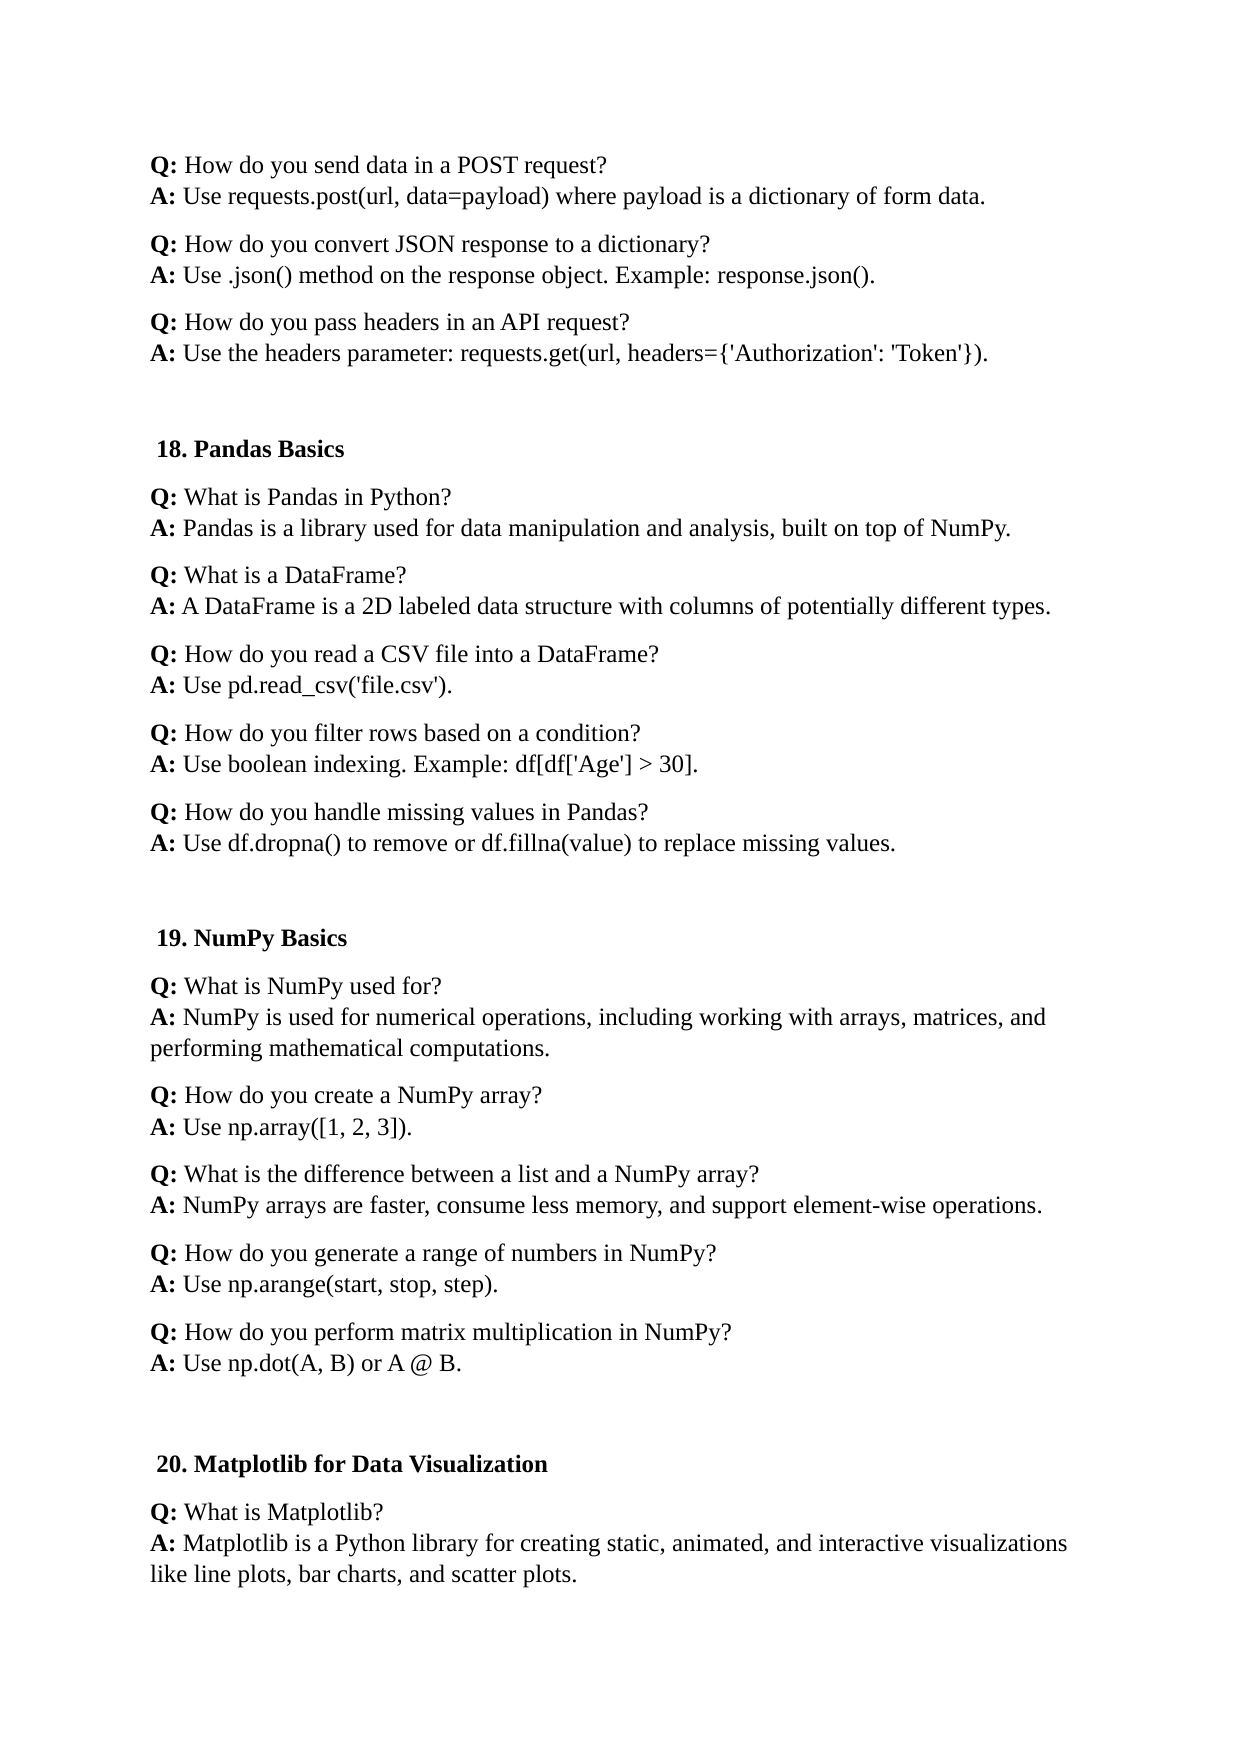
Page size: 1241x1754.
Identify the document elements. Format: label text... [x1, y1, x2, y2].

text Q: How do you generate a range of numbers in NumPy? A: Use np.arange(start, stop, step). [150, 1238, 1090, 1298]
text Q: How do you convert JSON response to a dictionary? A: Use .json() method on the response object. Example: response.json(). [150, 229, 1090, 288]
text Q: How do you read a CSV file into a DataFrame? A: Use pd.read_csv('file.csv'). [150, 639, 1090, 699]
text Q: What is Matplotlib? A: Matplotlib is a Python library for creating static, animated, and interactive visualizations like line plots, bar charts, and scatter plots. [150, 1497, 1090, 1588]
text Q: How do you perform matrix multiplication in NumPy? A: Use np.dot(A, B) or A @ B. [150, 1317, 1090, 1377]
text Q: How do you send data in a POST request? A: Use requests.post(url, data=payload) where payload is a dictionary of form data. [150, 150, 1090, 210]
text 18. Pandas Basics [150, 434, 1090, 463]
text 20. Matplotlib for Data Visualization [150, 1449, 1090, 1478]
text Q: How do you filter rows based on a condition? A: Use boolean indexing. Example: df[df['Age'] > 30]. [150, 718, 1090, 778]
text Q: How do you handle missing values in Pandas? A: Use df.dropna() to remove or df.fillna(value) to replace missing values. [150, 797, 1090, 856]
text Q: What is NumPy used for? A: NumPy is used for numerical operations, including working with arrays, matrices, and performing mathematical computations. [150, 971, 1090, 1062]
text Q: What is a DataFrame? A: A DataFrame is a 2D labeled data structure with columns of potentially different types. [150, 560, 1090, 620]
text 19. NumPy Basics [150, 923, 1090, 952]
text Q: What is Pandas in Python? A: Pandas is a library used for data manipulation and analysis, built on top of NumPy. [150, 482, 1090, 541]
text Q: How do you pass headers in an API request? A: Use the headers parameter: requests.get(url, headers={'Authorization': 'Token'}). [150, 307, 1090, 367]
text Q: How do you create a NumPy array? A: Use np.array([1, 2, 3]). [150, 1081, 1090, 1140]
text Q: What is the difference between a list and a NumPy array? A: NumPy arrays are faster, consume less memory, and support element-wise operations. [150, 1159, 1090, 1219]
